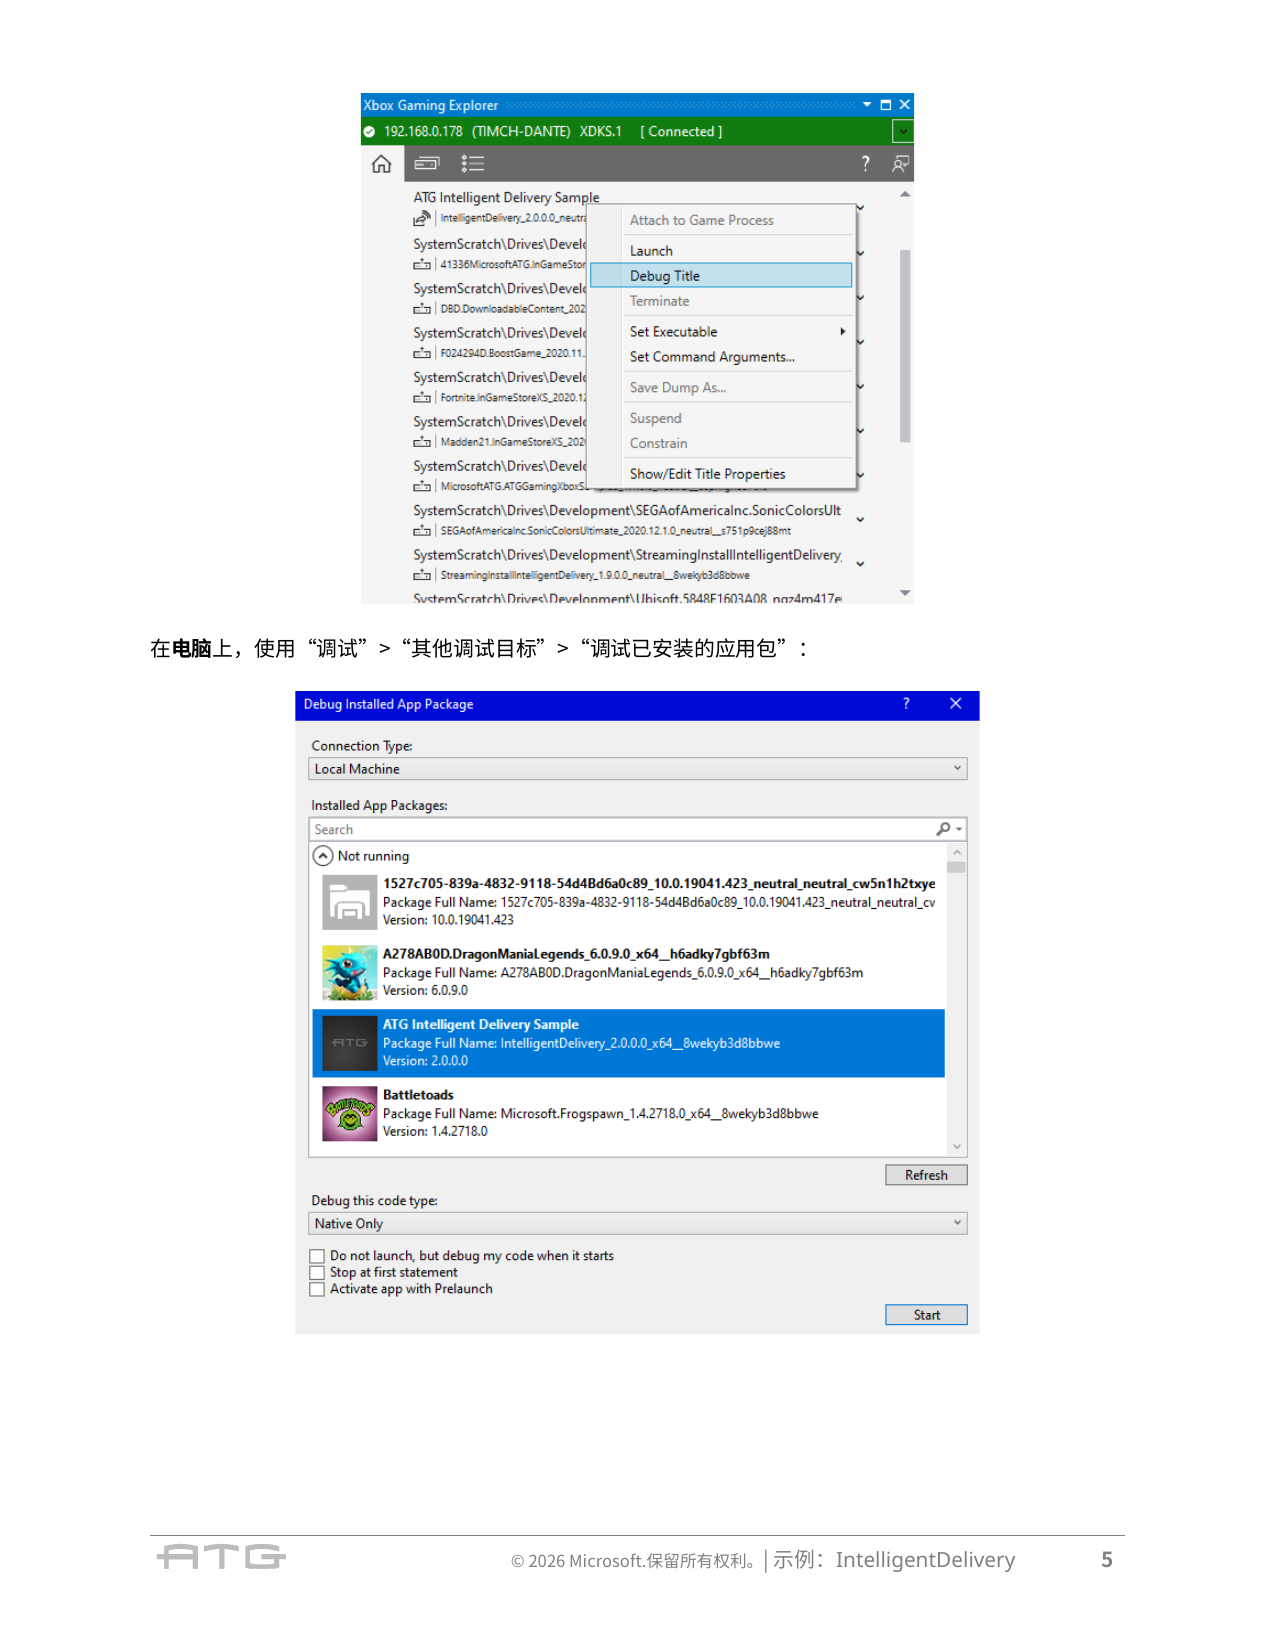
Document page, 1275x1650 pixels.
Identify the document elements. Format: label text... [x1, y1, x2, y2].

picture [156, 1543, 286, 1569]
picture [295, 691, 980, 1334]
picture [360, 93, 915, 115]
picture [360, 118, 915, 604]
text 在电脑上，使用“调试”>“其他调试目标”>“调试已安装的应用包”： [150, 632, 1125, 662]
